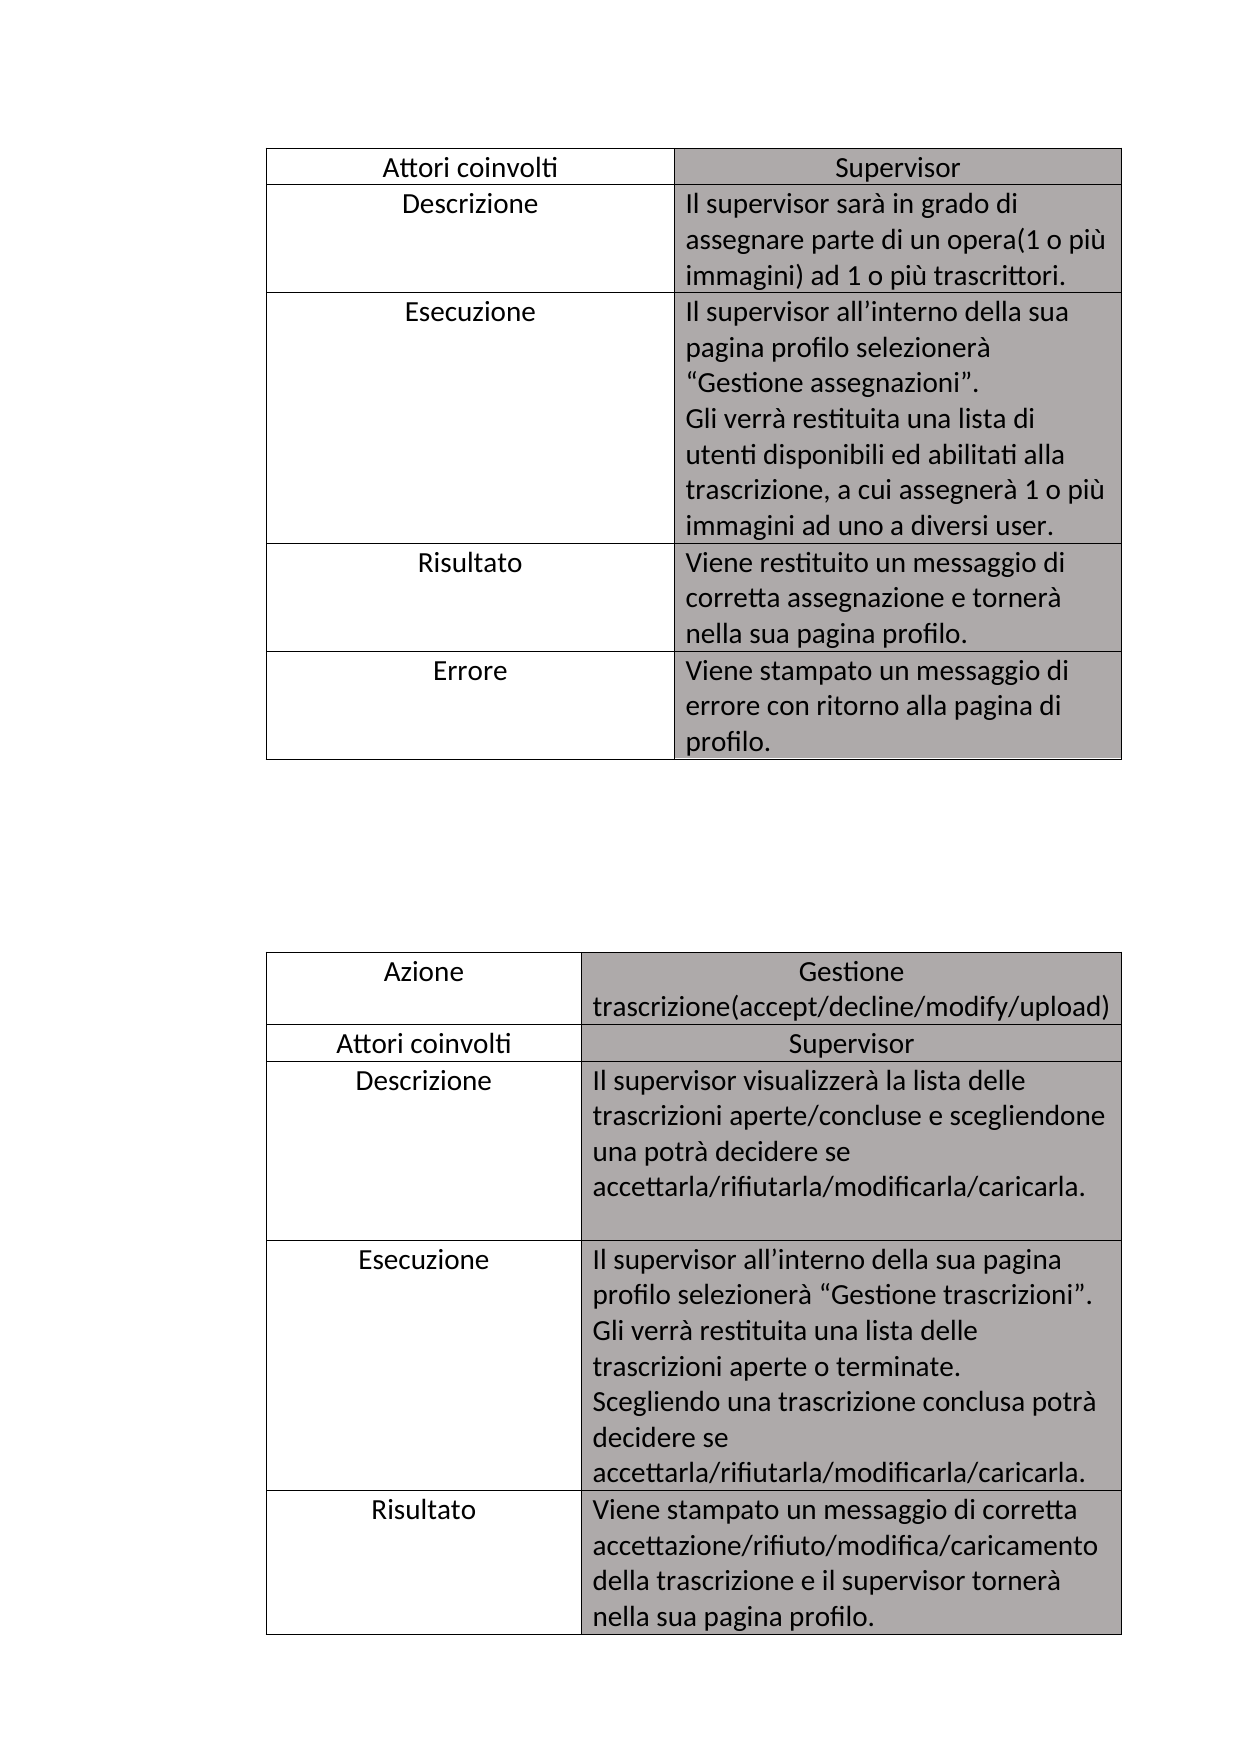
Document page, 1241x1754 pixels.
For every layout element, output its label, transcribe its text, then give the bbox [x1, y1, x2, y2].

table_cell Attori coinvolti [267, 149, 674, 184]
table_cell Supervisor [675, 149, 1121, 184]
table_cell Risultato [267, 544, 674, 651]
table_cell Il supervisor all’interno della sua pagina profilo selezionerà “Gestione assegnazioni”. Gli verrà restituita una lista di utenti disponibili ed abilitati alla trascrizione, a cui assegnerà 1 o più immagini ad uno a diversi user. [675, 293, 1121, 543]
table_cell Esecuzione [267, 293, 674, 543]
table_cell Descrizione [267, 185, 674, 292]
table_header Azione [267, 953, 581, 1024]
table_cell Il supervisor visualizzerà la lista delle trascrizioni aperte/concluse e scegliendone una potrà decidere se accettarla/rifiutarla/modificarla/caricarla. [582, 1062, 1121, 1240]
table_cell Il supervisor all’interno della sua pagina profilo selezionerà “Gestione trascrizioni”. Gli verrà restituita una lista delle trascrizioni aperte o terminate. Scegliendo una trascrizione conclusa potrà decidere se accettarla/rifiutarla/modificarla/caricarla. [582, 1241, 1121, 1490]
table_cell Viene stampato un messaggio di errore con ritorno alla pagina di profilo. [675, 652, 1121, 758]
table_cell Esecuzione [267, 1241, 581, 1490]
table_cell Descrizione [267, 1062, 581, 1240]
table_cell Viene restituito un messaggio di corretta assegnazione e tornerà nella sua pagina profilo. [675, 544, 1121, 651]
table_cell Attori coinvolti [267, 1025, 581, 1061]
table_cell Risultato [267, 1491, 581, 1634]
table_cell Viene stampato un messaggio di corretta accettazione/rifiuto/modifica/caricamento della trascrizione e il supervisor tornerà nella sua pagina profilo. [582, 1491, 1121, 1634]
table_header Gestione trascrizione(accept/decline/modify/upload) [582, 953, 1121, 1024]
table_cell Il supervisor sarà in grado di assegnare parte di un opera(1 o più immagini) ad 1 o più trascrittori. [675, 185, 1121, 292]
table_cell Supervisor [582, 1025, 1121, 1061]
table_cell Errore [267, 652, 674, 758]
